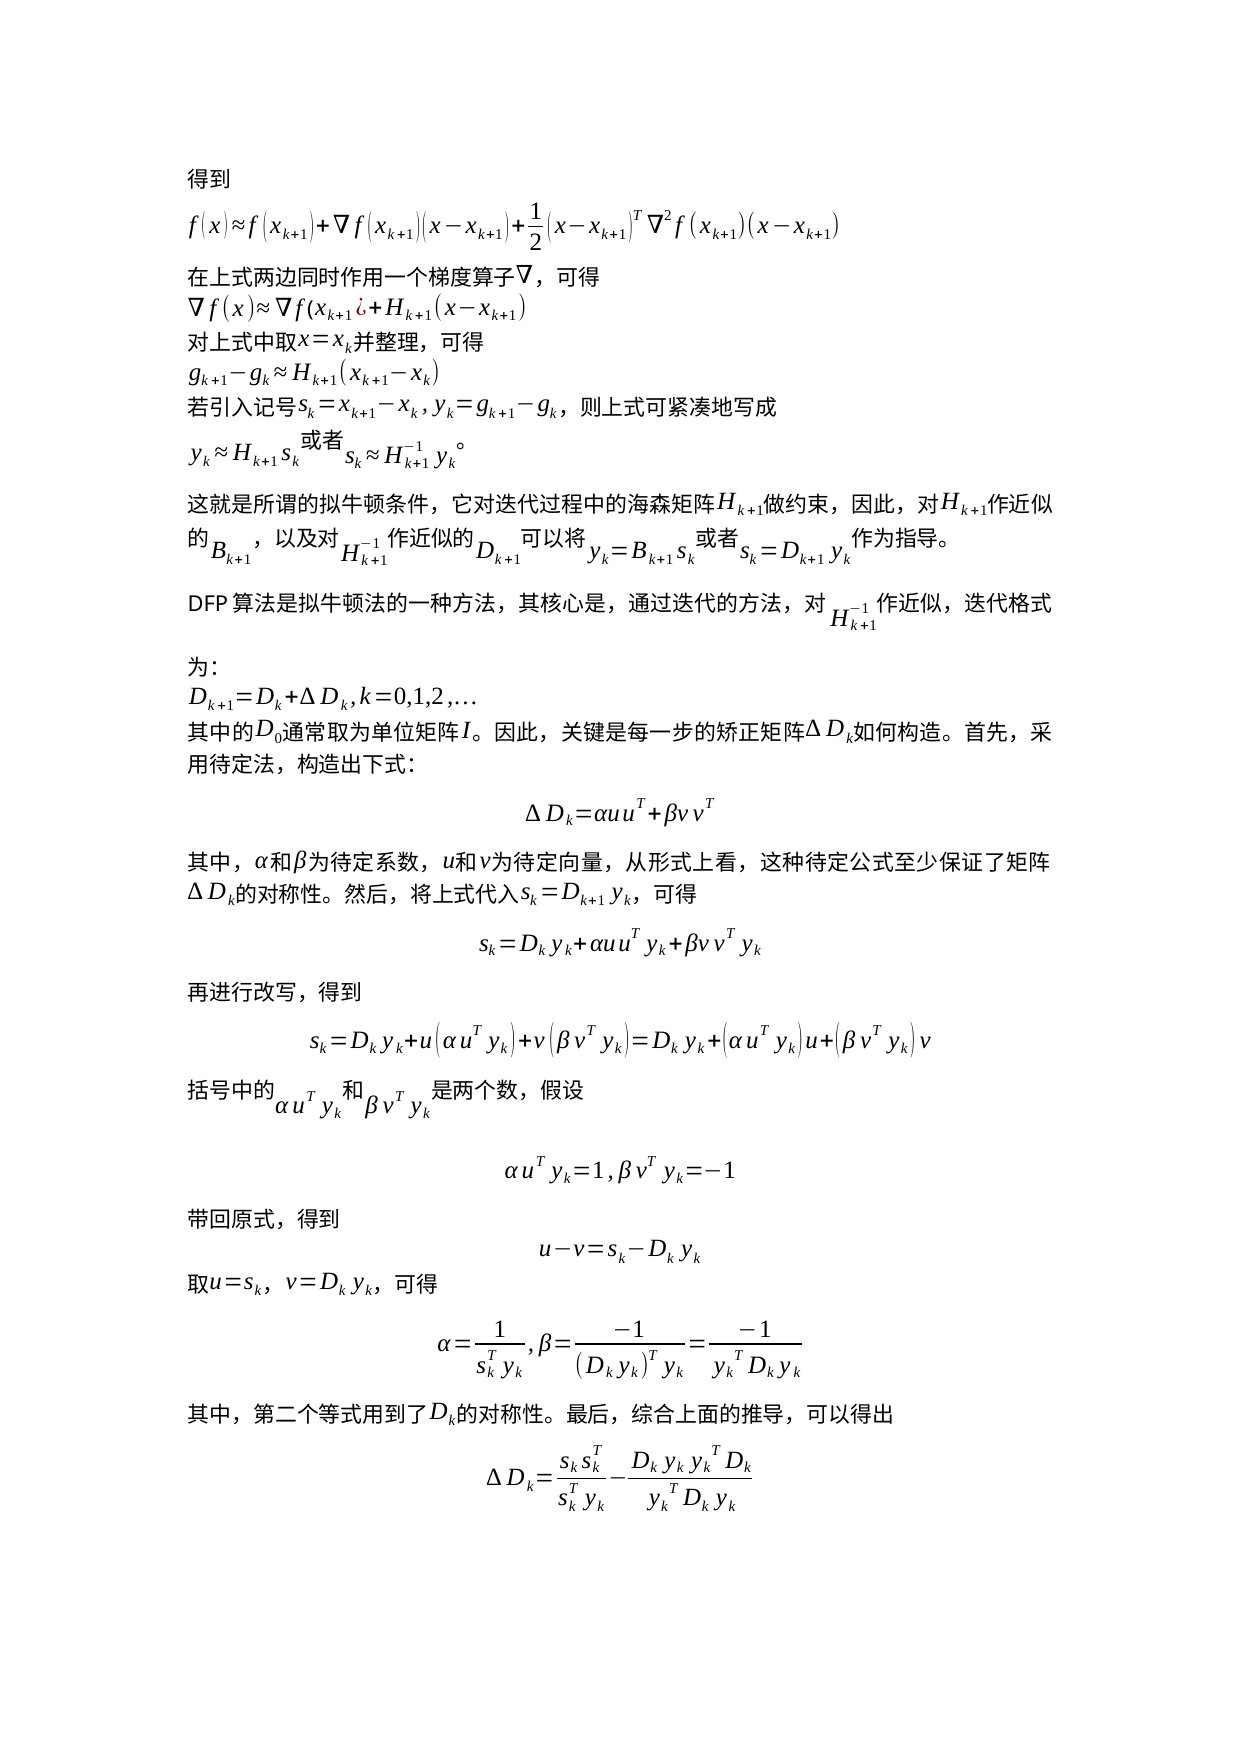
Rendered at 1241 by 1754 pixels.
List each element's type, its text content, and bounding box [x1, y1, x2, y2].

text 这就是所谓的拟牛顿条件，它对迭代过程中的海森矩阵做约束，因此，对作近似的，以及对作近似的可以将或者作为指导。 [187, 487, 1053, 584]
text 对上式中取并整理，可得 [187, 324, 1053, 357]
text 若引入记号，则上式可紧凑地写成 [187, 389, 1053, 422]
text 其中的通常取为单位矩阵。因此，关键是每一步的矫正矩阵如何构造。首先，采用待定法，构造出下式： [187, 714, 1053, 779]
text 或者。 [187, 422, 1053, 487]
text DFP算法是拟牛顿法的一种方法，其核心是，通过迭代的方法，对作近似，迭代格式为： [187, 584, 1053, 682]
text 带回原式，得到 [187, 1202, 1053, 1234]
text 其中，和为待定系数，和为待定向量，从形式上看，这种待定公式至少保证了矩阵的对称性。然后，将上式代入，可得 [187, 844, 1053, 909]
text 括号中的和是两个数，假设 [187, 1072, 1053, 1137]
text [187, 162, 1053, 194]
text 在上式两边同时作用一个梯度算子，可得 [187, 259, 1053, 292]
text 再进行改写，得到 [187, 974, 1053, 1007]
text 其中，第二个等式用到了的对称性。最后，综合上面的推导，可以得出 [187, 1397, 1053, 1429]
text 取，，可得 [187, 1267, 1053, 1299]
text ( [187, 292, 1053, 324]
